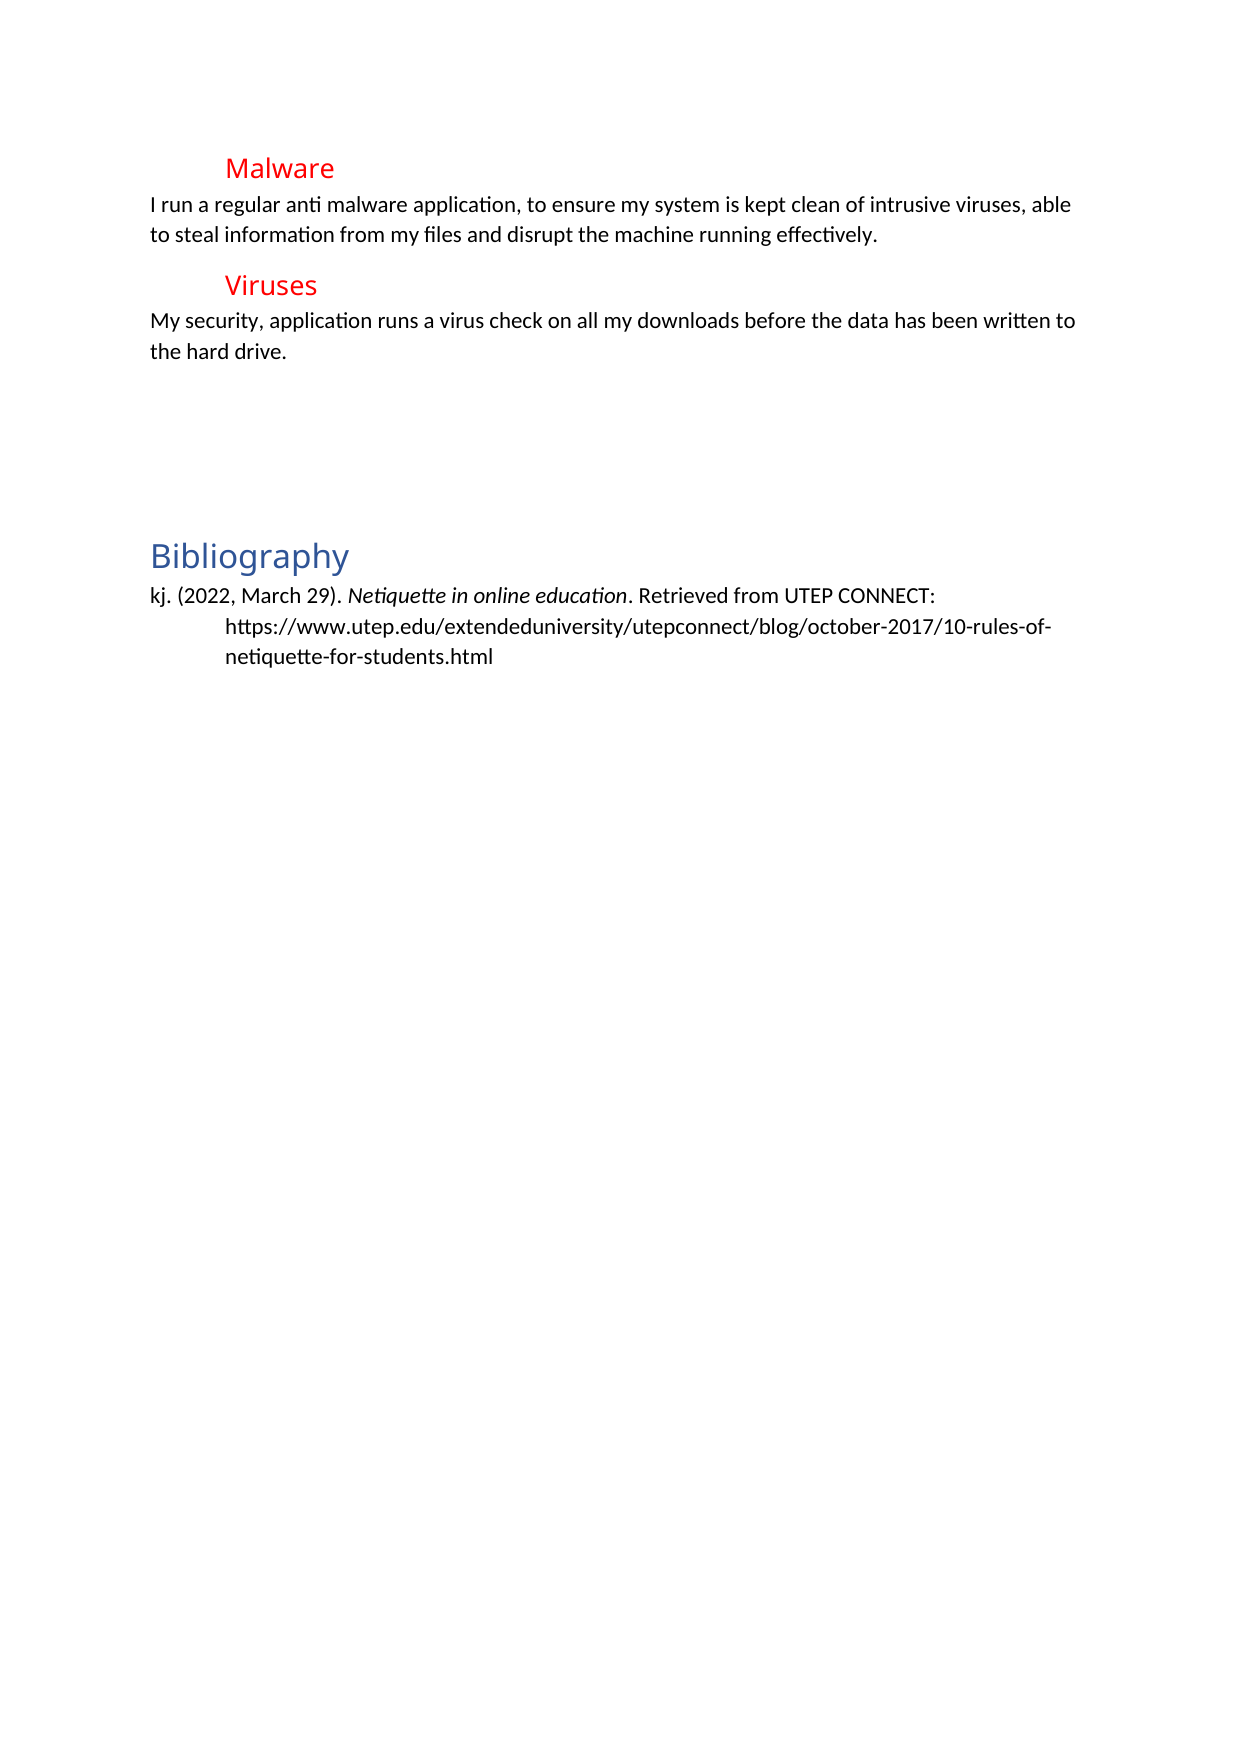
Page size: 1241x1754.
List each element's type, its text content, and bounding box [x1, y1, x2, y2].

text I run a regular anti malware application, to ensure my system is kept clean of intrusive viruses, able to steal information from my files and disrupt the machine running effectively. [150, 190, 1090, 248]
subtitle Malware [150, 150, 1090, 187]
subtitle Viruses [150, 267, 1090, 304]
text My security, application runs a virus check on all my downloads before the data has been written to the hard drive. [150, 307, 1090, 365]
